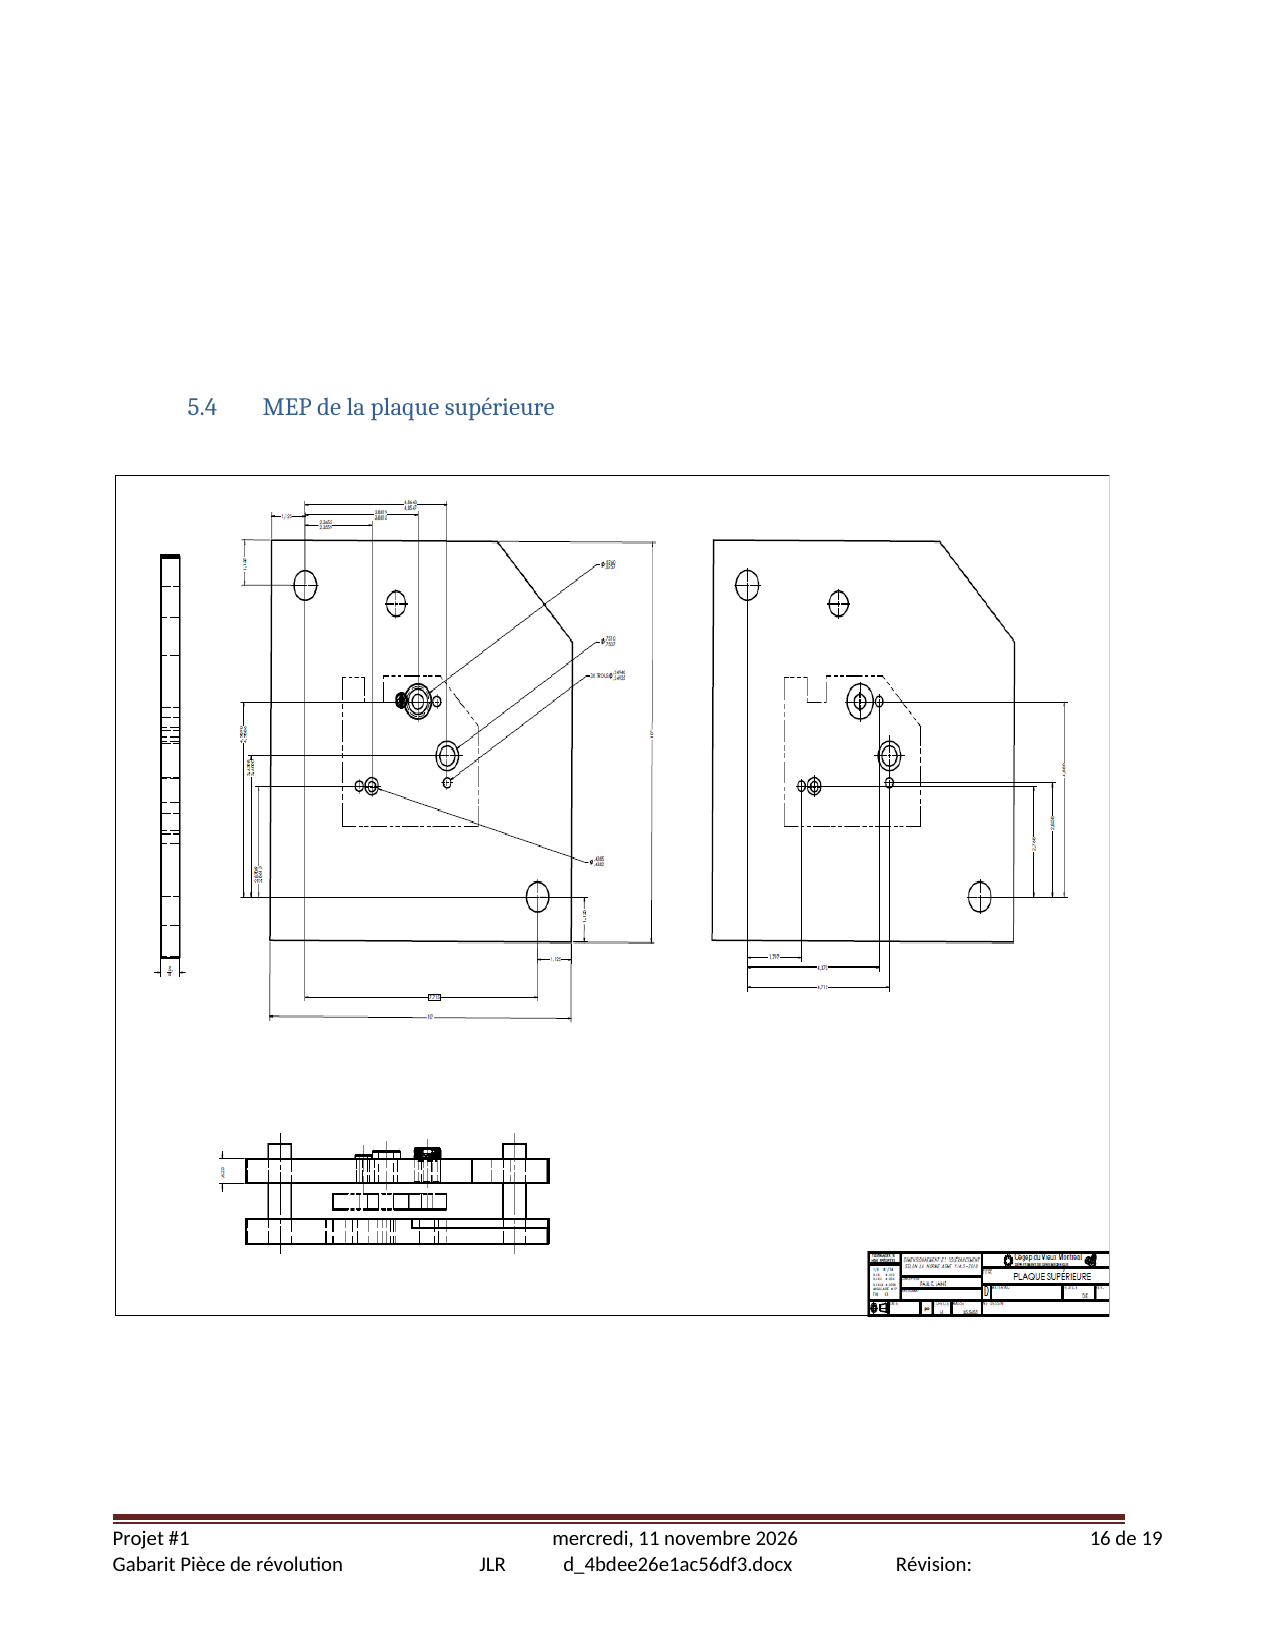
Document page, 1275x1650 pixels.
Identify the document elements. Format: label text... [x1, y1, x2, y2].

text MEP de la plaque supérieure [187, 392, 1125, 421]
picture [112, 472, 1110, 1319]
